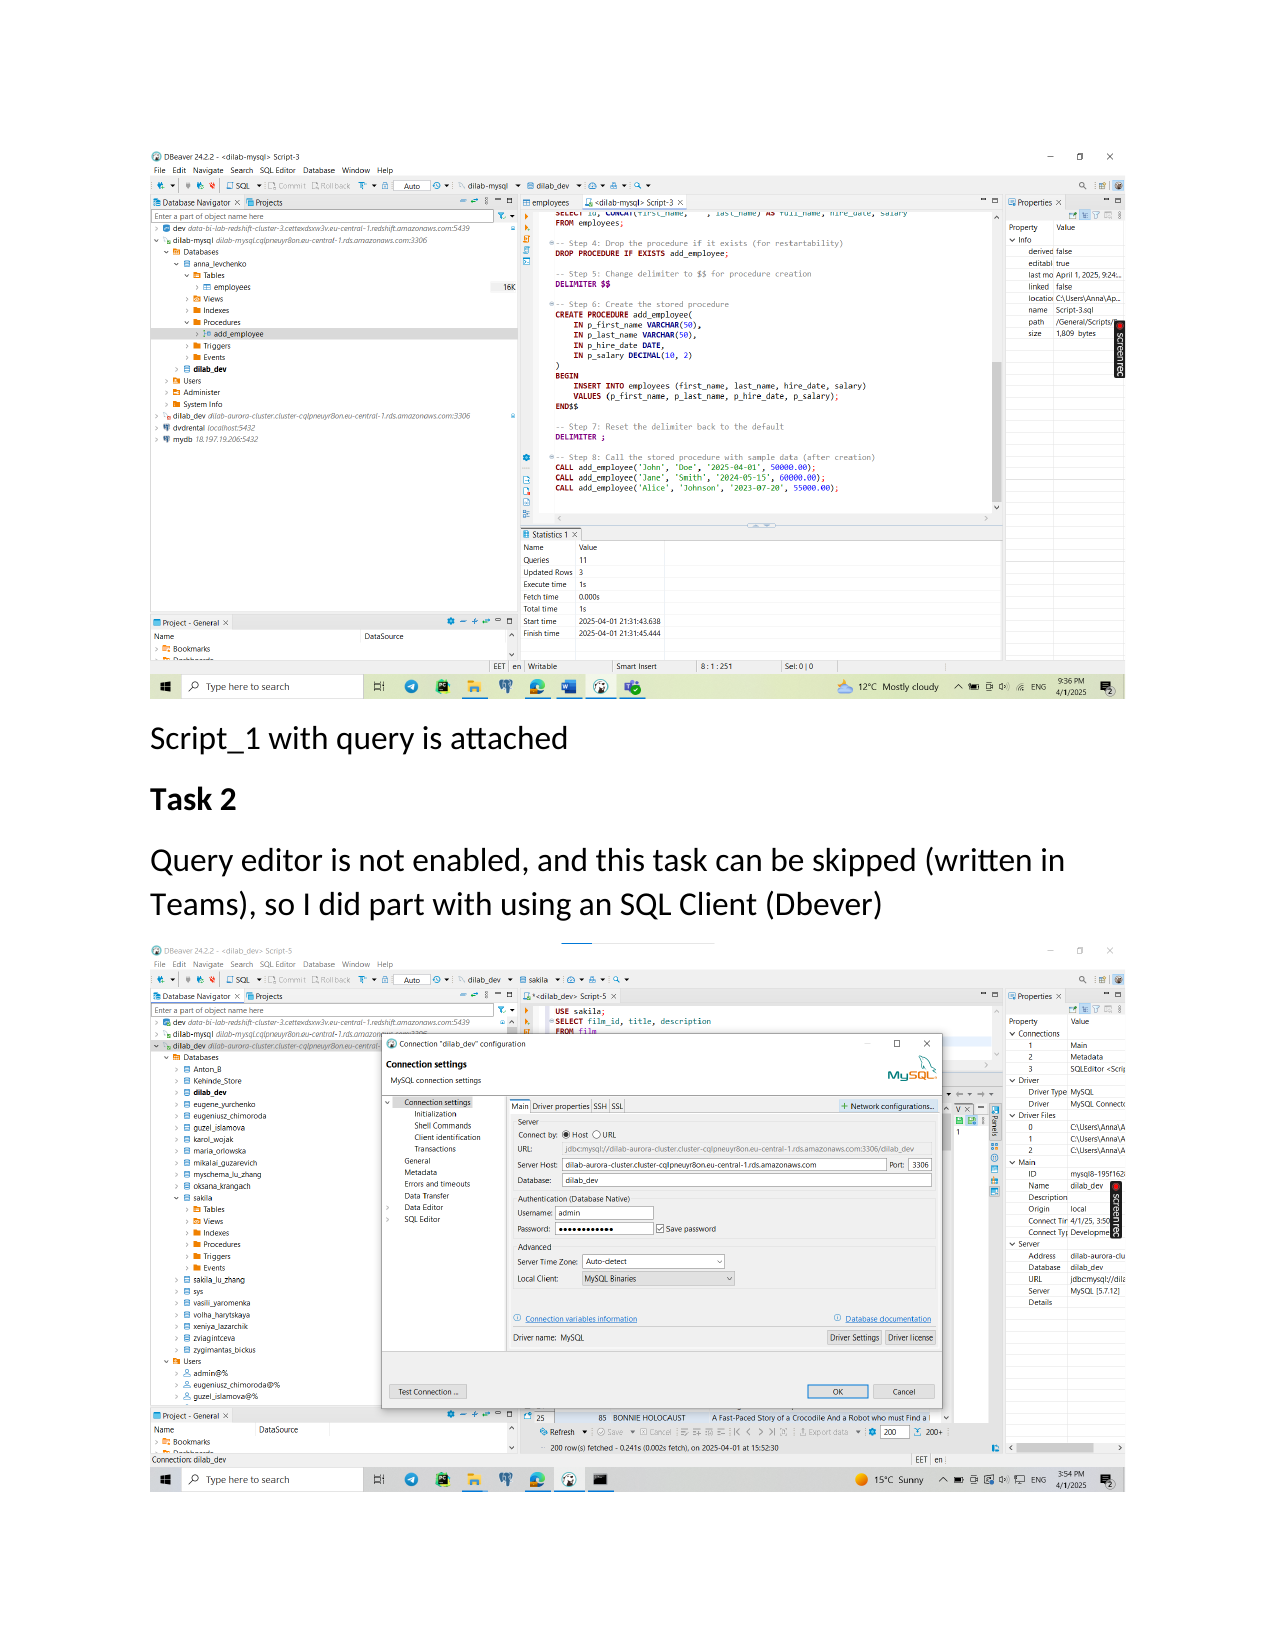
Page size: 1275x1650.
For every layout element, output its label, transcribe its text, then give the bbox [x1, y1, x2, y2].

text Task 2 [150, 778, 1125, 819]
text Query editor is not enabled, and this task can be skipped (written in Teams), so I did part with using an SQL Client (Dbever) [150, 838, 1125, 923]
text Script_1 with query is attached [150, 717, 1125, 758]
picture [150, 150, 1125, 699]
picture [150, 943, 1125, 1492]
